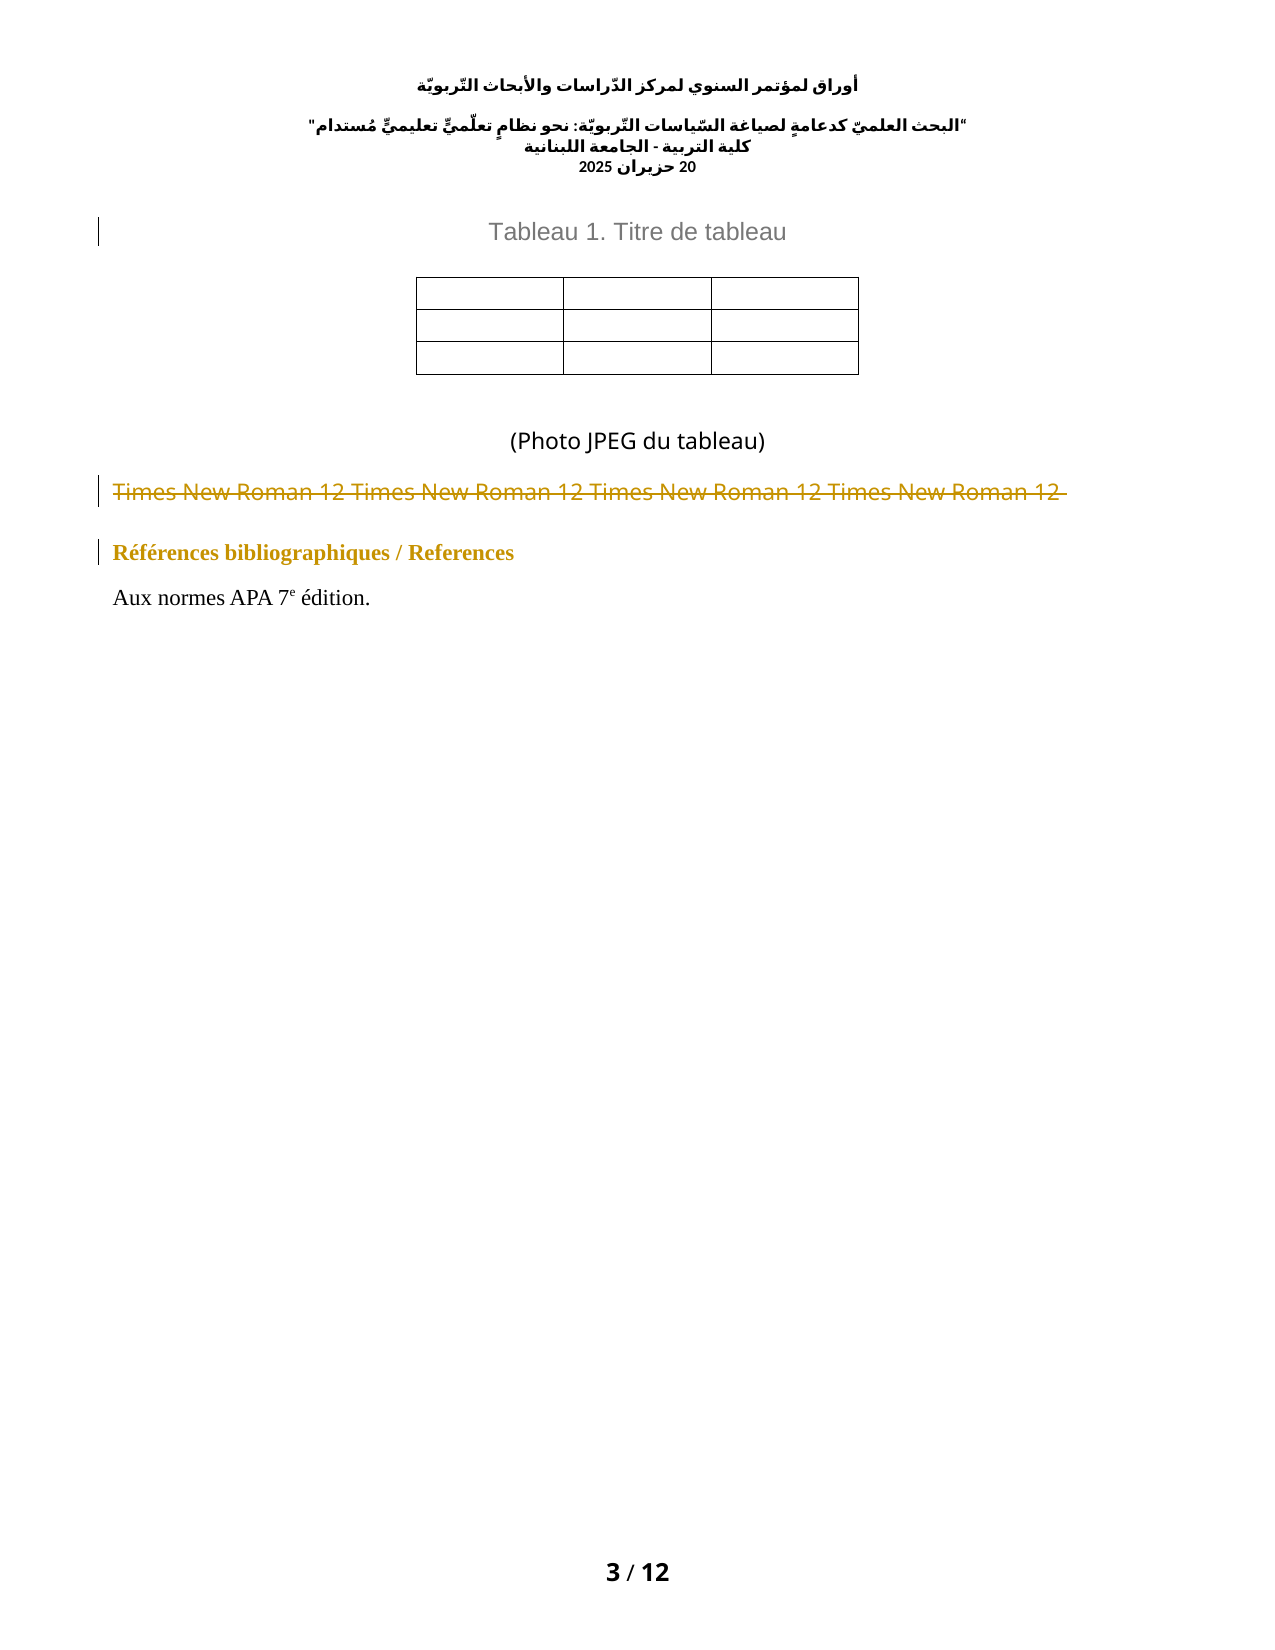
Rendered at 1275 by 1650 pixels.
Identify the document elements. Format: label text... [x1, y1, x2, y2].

table_cell [417, 310, 563, 341]
table_header [564, 278, 711, 309]
table_cell [417, 342, 563, 373]
table_cell [712, 310, 858, 341]
table_header [417, 278, 563, 309]
text (Photo JPEG du tableau) [112, 425, 1162, 456]
text Tableau 1. Titre de tableau [172, 217, 1103, 246]
table_cell [712, 342, 858, 373]
text Aux normes APA 7e édition. [112, 584, 1162, 610]
table_cell [564, 342, 711, 373]
text Références bibliographiques / References [112, 539, 1162, 565]
table_header [712, 278, 858, 309]
table_cell [564, 310, 711, 341]
